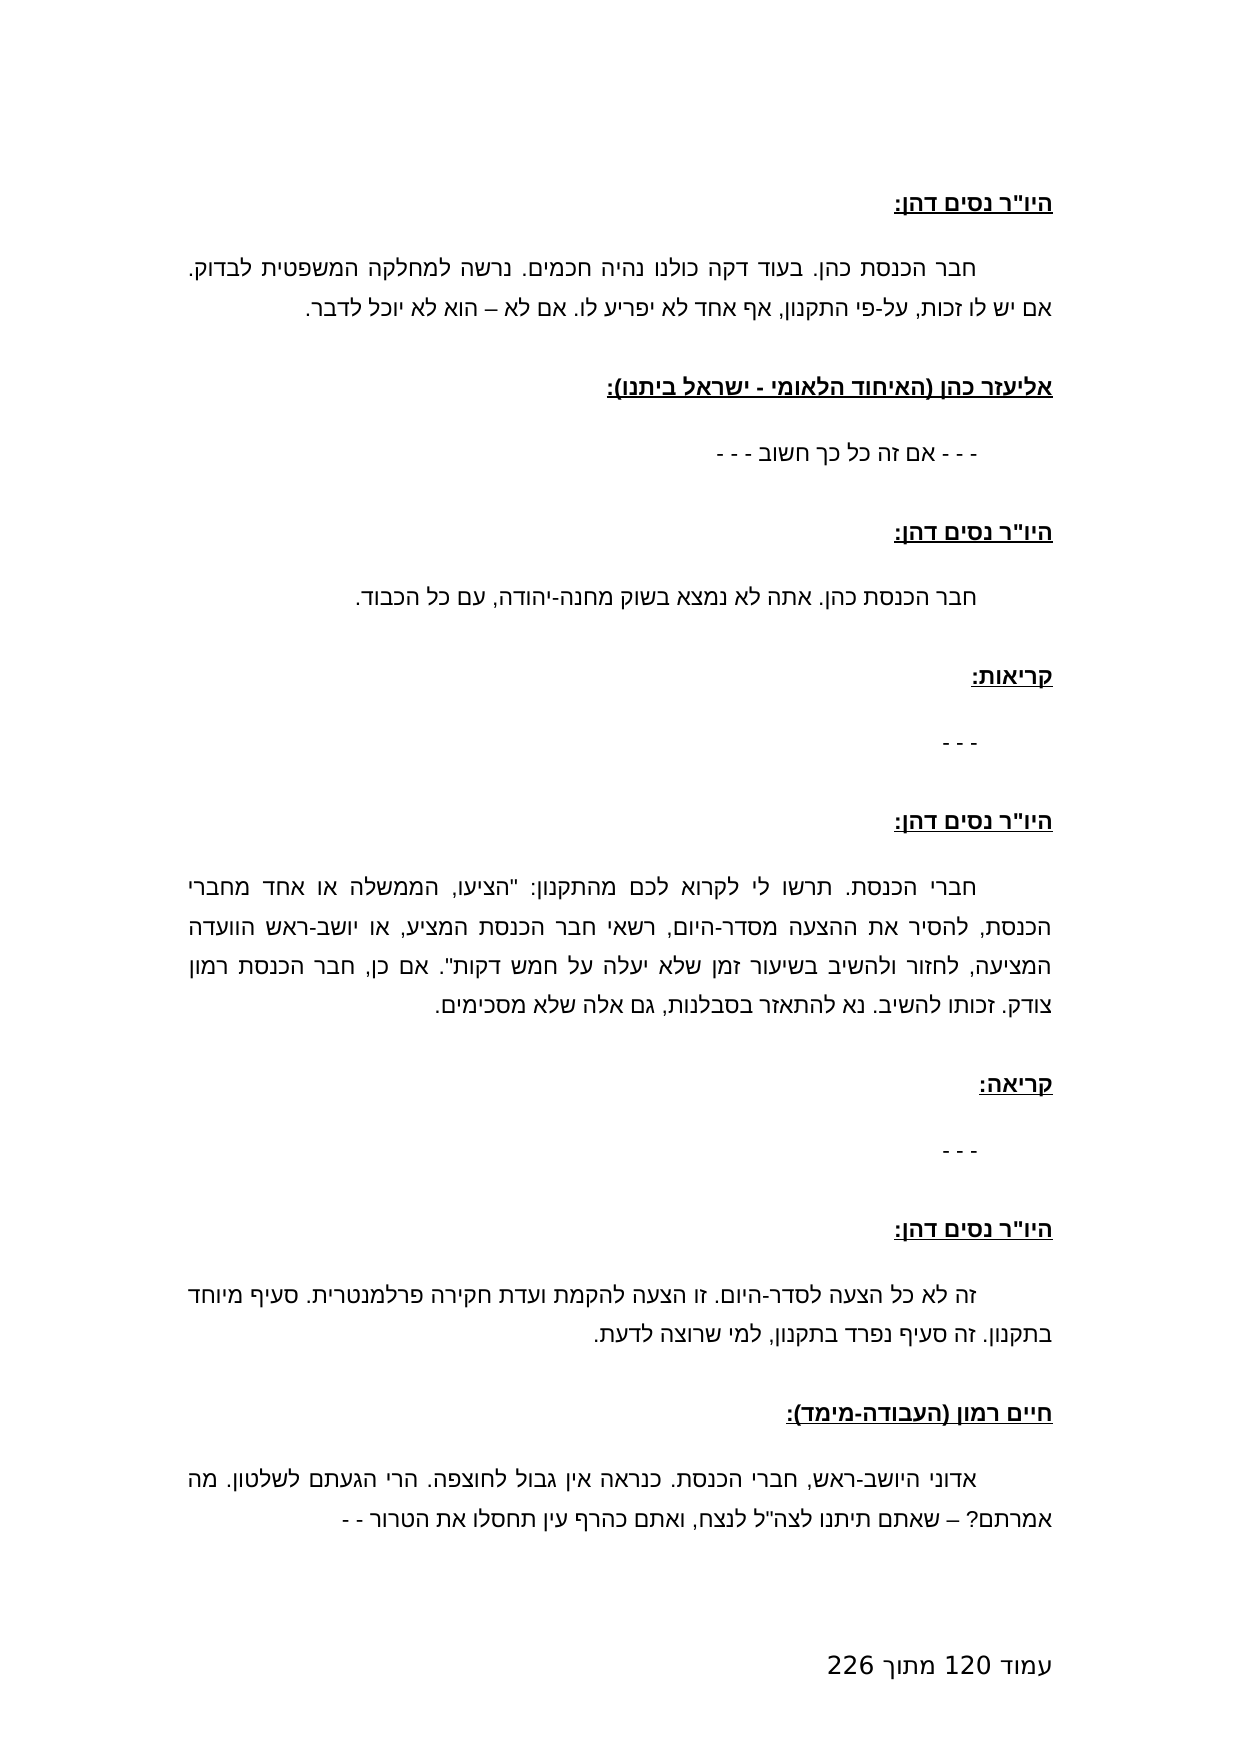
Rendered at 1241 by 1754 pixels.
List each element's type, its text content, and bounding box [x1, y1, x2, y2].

text אדוני היושב-ראש, חברי הכנסת. כנראה אין גבול לחוצפה. הרי הגעתם לשלטון. מה אמרתם? – שאתם תיתנו לצה"ל לנצח, ואתם כהרף עין תחסלו את הטרור - - [187, 1466, 1053, 1532]
text חבר הכנסת כהן. בעוד דקה כולנו נהיה חכמים. נרשה למחלקה המשפטית לבדוק. אם יש לו זכות, על-פי התקנון, אף אחד לא יפריע לו. אם לא – הוא לא יוכל לדבר. [187, 255, 1053, 321]
text היו"ר נסים דהן: [187, 518, 1053, 545]
text חיים רמון (העבודה-מימד): [187, 1400, 1053, 1427]
text - - - [187, 729, 1053, 756]
text קריאה: [187, 1071, 1053, 1098]
text - - - [187, 1137, 1053, 1163]
text חברי הכנסת. תרשו לי לקרוא לכם מהתקנון: "הציעו, הממשלה או אחד מחברי הכנסת, להסיר את ההצעה מסדר-היום, רשאי חבר הכנסת המציע, או יושב-ראש הוועדה המציעה, לחזור ולהשיב בשיעור זמן שלא יעלה על חמש דקות". אם כן, חבר הכנסת רמון צודק. זכותו להשיב. נא להתאזר בסבלנות, גם אלה שלא מסכימים. [187, 874, 1053, 1019]
text היו"ר נסים דהן: [187, 1216, 1053, 1242]
text אליעזר כהן (האיחוד הלאומי - ישראל ביתנו): [187, 374, 1053, 400]
text זה לא כל הצעה לסדר-היום. זו הצעה להקמת ועדת חקירה פרלמנטרית. סעיף מיוחד בתקנון. זה סעיף נפרד בתקנון, למי שרוצה לדעת. [187, 1282, 1053, 1348]
text קריאות: [187, 663, 1053, 690]
text - - - אם זה כל כך חשוב - - - [187, 439, 1053, 466]
text היו"ר נסים דהן: [187, 189, 1053, 216]
text היו"ר נסים דהן: [187, 808, 1053, 834]
text חבר הכנסת כהן. אתה לא נמצא בשוק מחנה-יהודה, עם כל הכבוד. [187, 584, 1053, 611]
